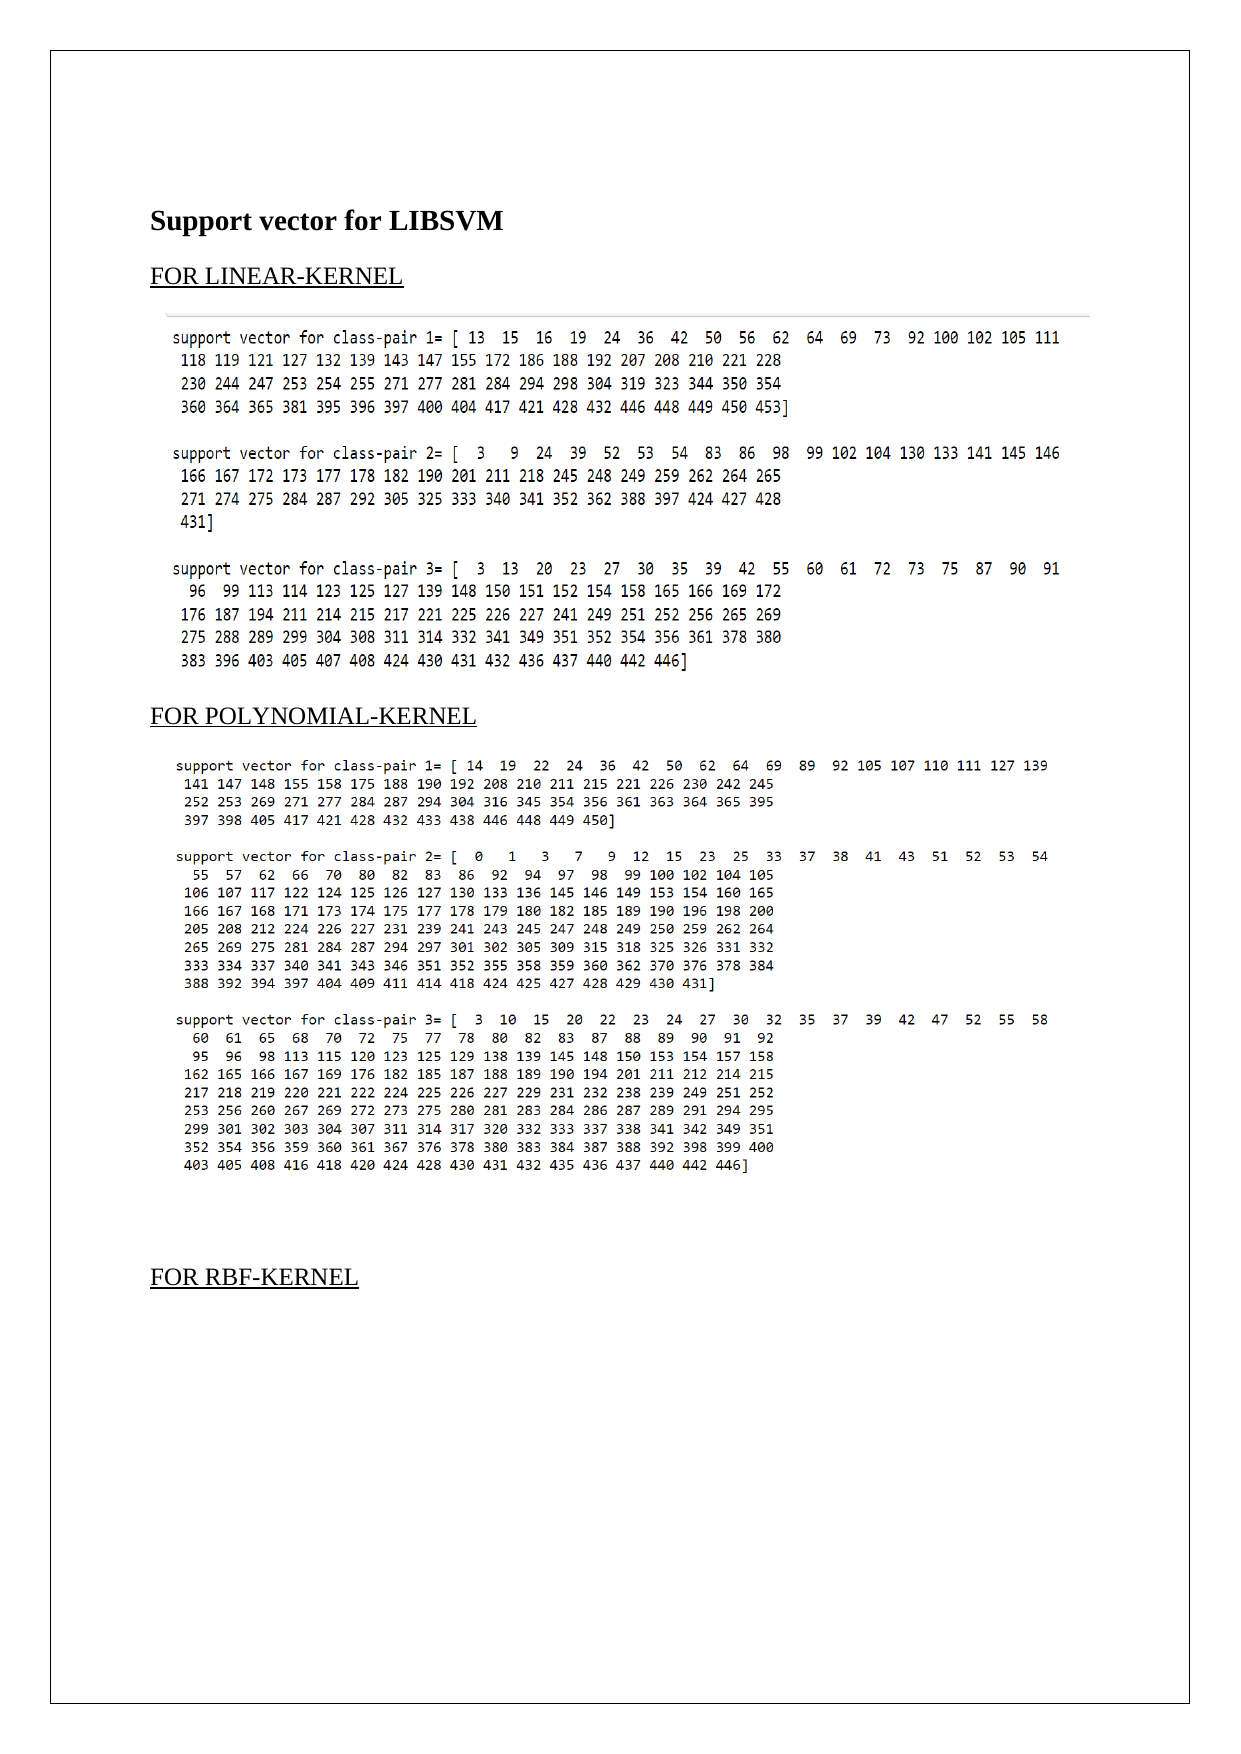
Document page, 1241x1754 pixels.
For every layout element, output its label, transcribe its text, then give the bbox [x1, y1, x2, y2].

picture [150, 313, 1090, 677]
text Support vector for LIBSVM [150, 203, 1090, 236]
text FOR POLYNOMIAL-KERNEL [150, 701, 1090, 730]
text FOR RBF-KERNEL [150, 1262, 1090, 1291]
picture [150, 753, 1091, 1186]
text FOR LINEAR-KERNEL [150, 261, 1090, 290]
